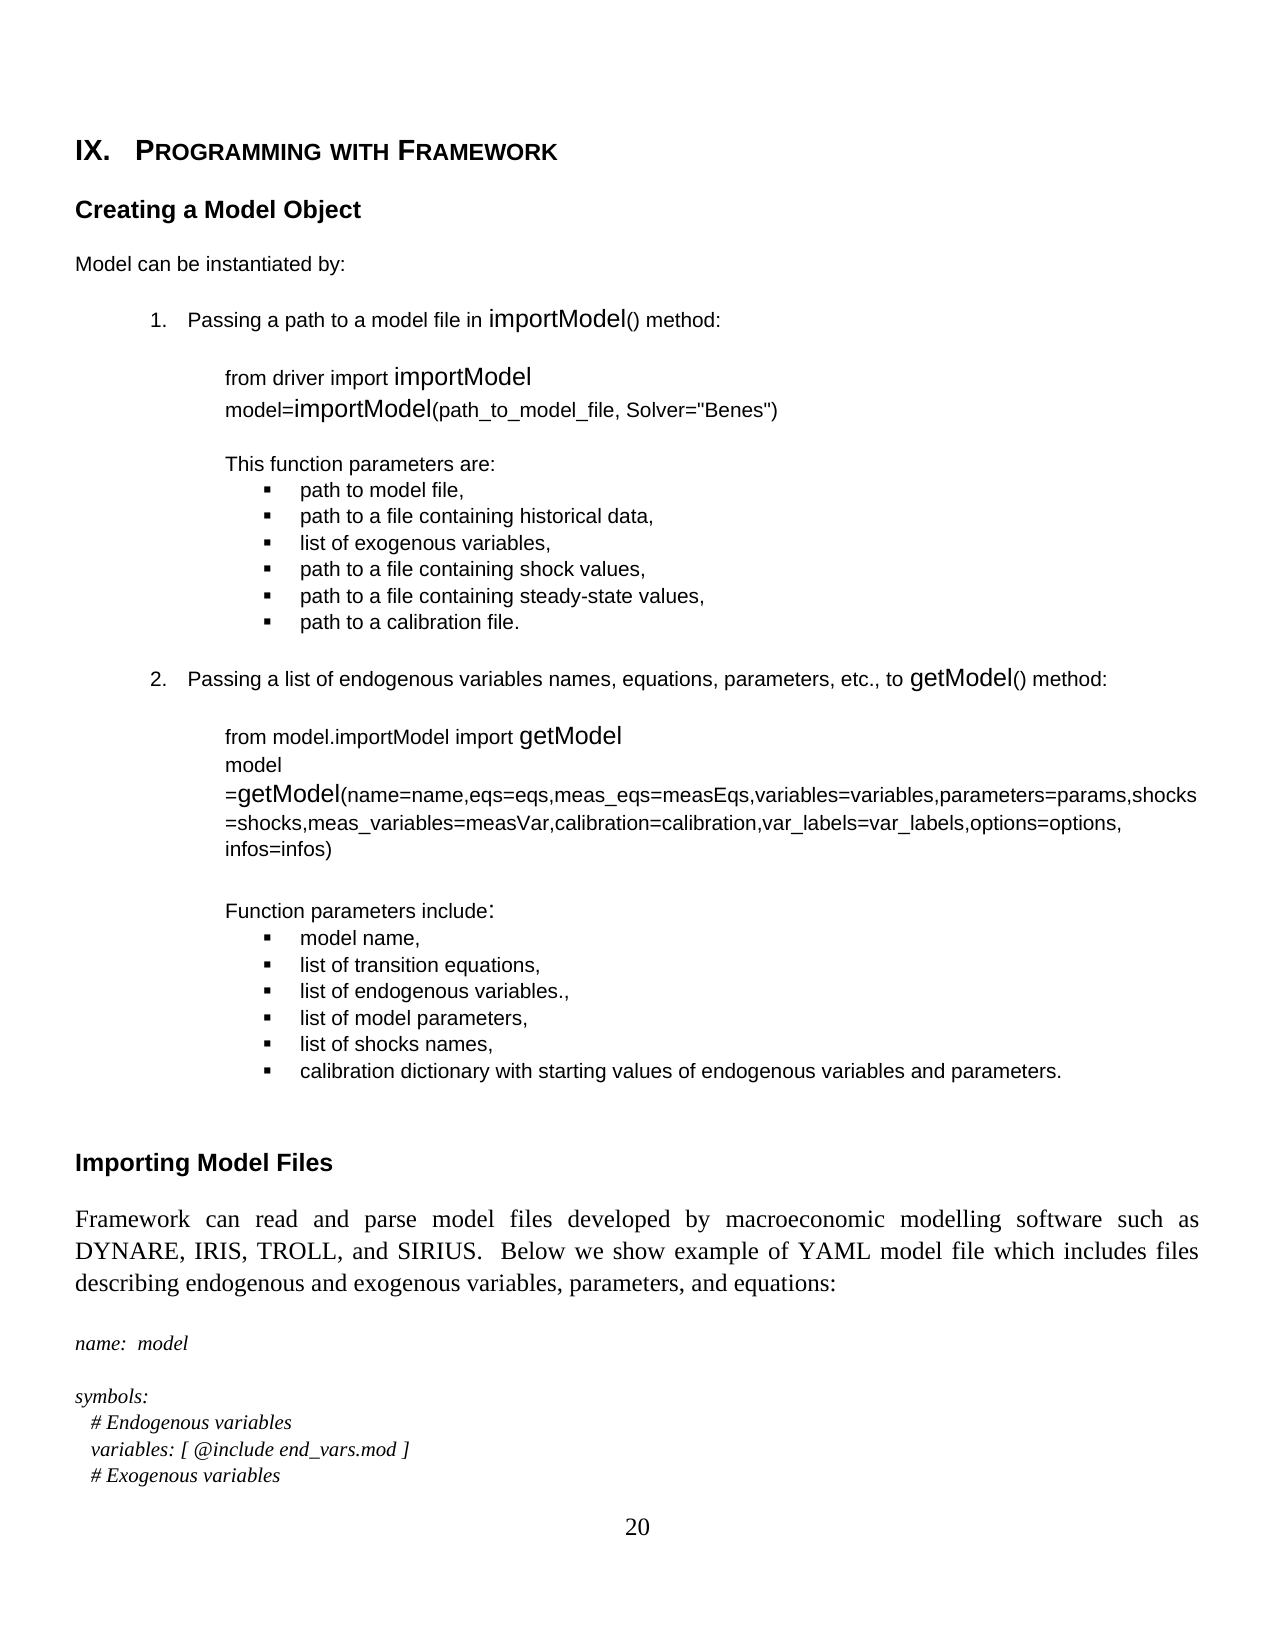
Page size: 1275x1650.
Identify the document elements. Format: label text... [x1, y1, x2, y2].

subtitle Programming with Framework [75, 133, 1200, 166]
text model=importModel(path_to_model_file, Solver="Benes") [225, 393, 1200, 422]
text symbols: [75, 1384, 1200, 1408]
list path to a file containing historical data, [262, 504, 1200, 528]
list model name, [262, 926, 1200, 950]
text Function parameters include: [75, 894, 1200, 923]
list path to model file, [262, 478, 1200, 502]
list list of exogenous variables, [262, 531, 1200, 555]
text from model.importModel import getModel [225, 721, 1200, 749]
list list of shocks names, [262, 1032, 1200, 1056]
list Passing a list of endogenous variables names, equations, parameters, etc., to getModel() method: [150, 663, 1200, 692]
text Model can be instantiated by: [75, 251, 1200, 275]
subtitle Creating a Model Object [75, 195, 1200, 223]
list calibration dictionary with starting values of endogenous variables and parameters. [262, 1058, 1200, 1082]
list Passing a path to a model file in importModel() method: [150, 304, 1200, 333]
subtitle Importing Model Files [75, 1148, 1200, 1177]
text from driver import importModel [225, 362, 1200, 391]
text # Endogenous variables [75, 1410, 1200, 1434]
list list of endogenous variables., [262, 979, 1200, 1003]
text Framework can read and parse model files developed by macroeconomic modelling software such as DYNARE, IRIS, TROLL, and SIRIUS. Below we show example of YAML model file which includes files describing endogenous and exogenous variables, parameters, and equations: [75, 1204, 1200, 1296]
text # Exogenous variables [75, 1463, 1200, 1487]
text This function parameters are: [225, 451, 1200, 475]
list list of transition equations, [262, 953, 1200, 977]
list path to a file containing shock values, [262, 557, 1200, 581]
text model=getModel(name=name,eqs=eqs,meas_eqs=measEqs,variables=variables,parameters=params,shocks=shocks,meas_variables=measVar,calibration=calibration,var_labels=var_labels,options=options, infos=infos) [225, 752, 1200, 861]
list path to a file containing steady-state values, [262, 584, 1200, 608]
list path to a calibration file. [262, 610, 1200, 634]
list list of model parameters, [262, 1006, 1200, 1029]
text variables: [ @include end_vars.mod ] [75, 1437, 1200, 1461]
text name: model [75, 1331, 1200, 1355]
